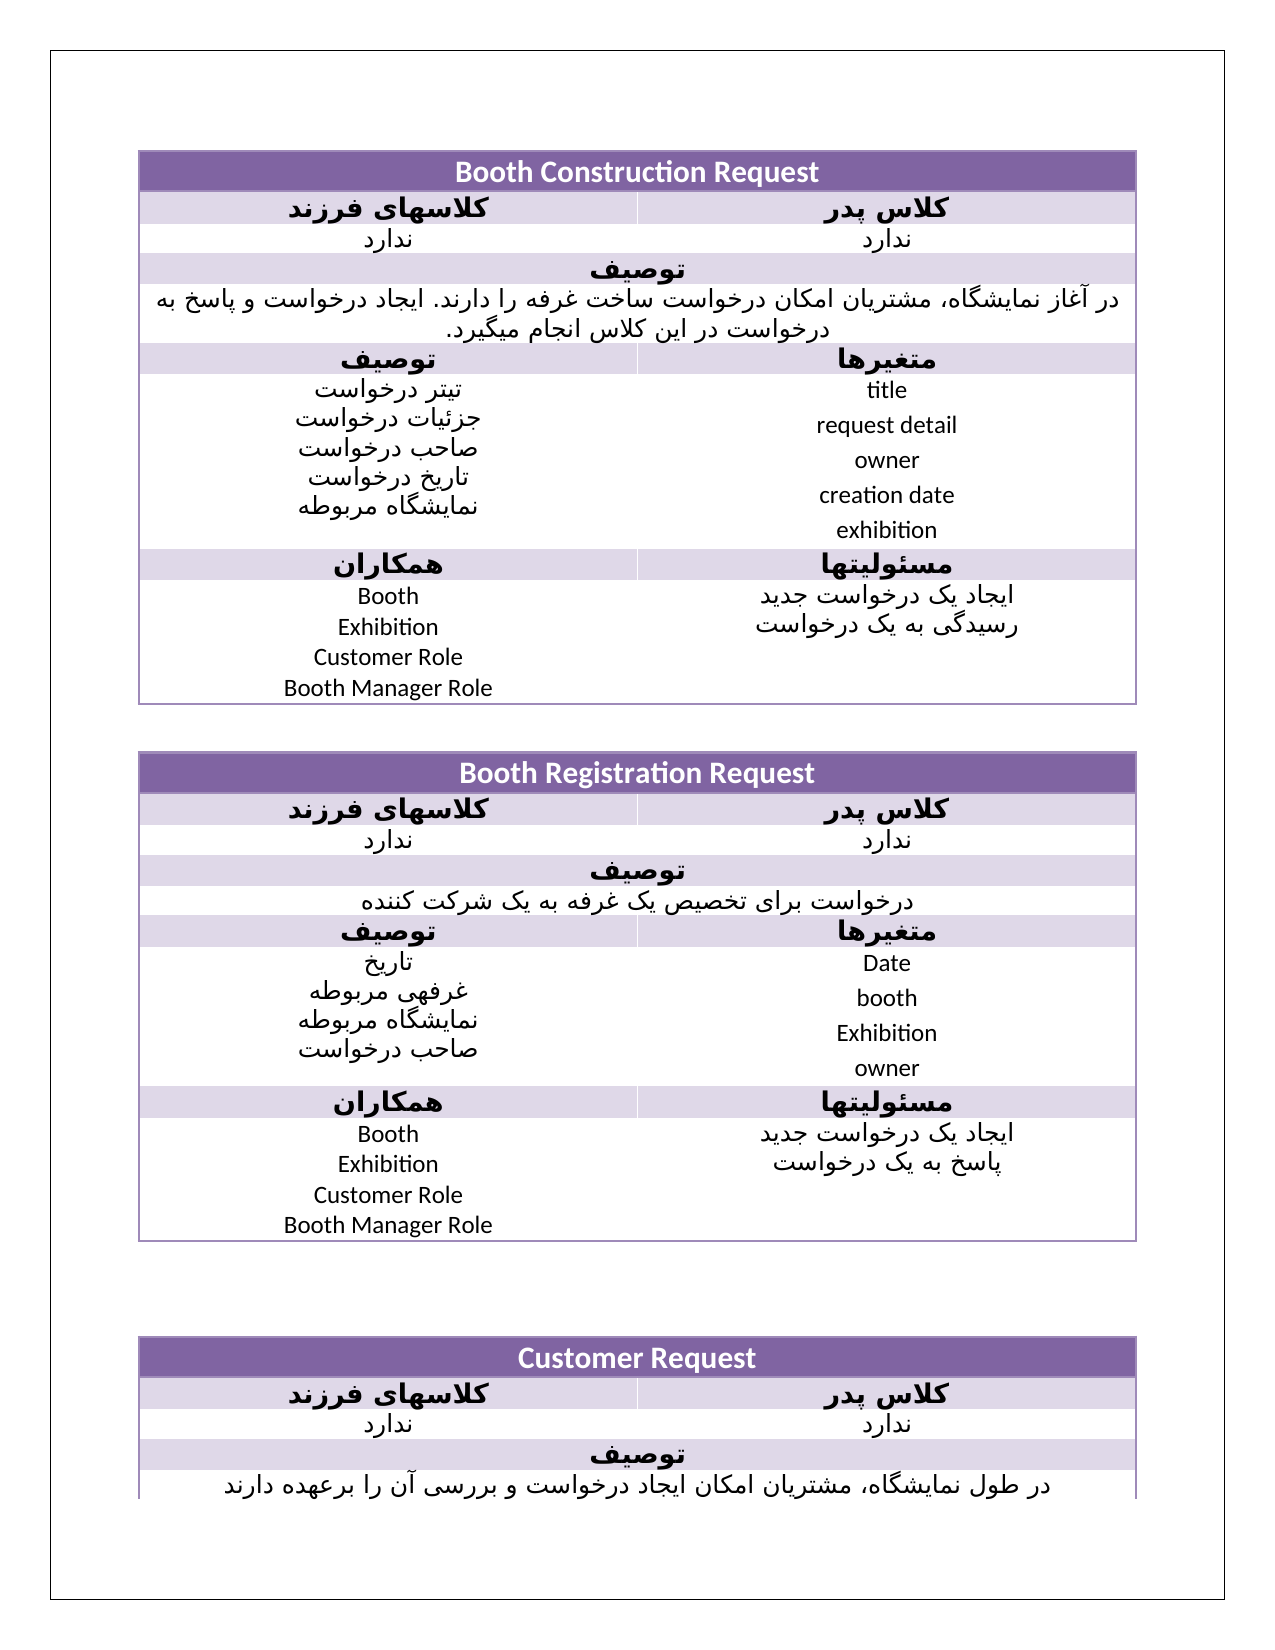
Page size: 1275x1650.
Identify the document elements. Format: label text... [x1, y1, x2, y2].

table_cell ندارد [638, 224, 1135, 253]
table_cell همکاران [140, 1086, 637, 1118]
table_cell ایجاد یک درخواست جدید پاسخ به یک درخواست [638, 1118, 1135, 1240]
table_cell ندارد [638, 825, 1135, 854]
table_cell ایجاد یک درخواست جدید رسیدگی به یک درخواست [638, 580, 1135, 702]
table_cell کلاسهای فرزند [140, 1378, 637, 1409]
table_header Booth Construction Request [140, 152, 1135, 190]
table_cell کلاسهای فرزند [140, 794, 637, 825]
table_cell تیتر درخواست جزئیات درخواست صاحب درخواست تاریخ درخواست نمایشگاه مربوطه [140, 375, 637, 549]
table_cell ندارد [140, 224, 637, 253]
table_cell Booth Exhibition Customer Role Booth Manager Role [140, 1118, 637, 1240]
table_cell ندارد [140, 825, 637, 854]
table_cell همکاران [140, 549, 637, 580]
table_cell توصیف [140, 253, 1135, 284]
table_cell کلاس پدر [638, 192, 1135, 224]
table_cell کلاس پدر [638, 1378, 1135, 1409]
table_cell در طول نمایشگاه، مشتریان امکان ایجاد درخواست و بررسی آن را برعهده دارند [140, 1470, 1135, 1499]
table_cell تاریخ غرفهی مربوطه نمایشگاه مربوطه صاحب درخواست [140, 947, 637, 1086]
table_cell توصیف [140, 1439, 1135, 1470]
table_cell توصیف [140, 343, 637, 374]
table_cell در آغاز نمایشگاه، مشتریان امکان درخواست ساخت غرفه را دارند. ایجاد درخواست و پاسخ به درخواست در این کلاس انجام میگیرد. [140, 285, 1135, 343]
table_cell ندارد [140, 1410, 637, 1439]
table_cell Booth Exhibition Customer Role Booth Manager Role [140, 580, 637, 702]
table_cell مسئولیتها [638, 549, 1135, 580]
table_cell کلاس پدر [638, 794, 1135, 825]
table_cell مسئولیتها [638, 1086, 1135, 1118]
table_cell توصیف [140, 915, 637, 947]
table_cell متغیرها [638, 343, 1135, 374]
table_header Customer Request [140, 1338, 1135, 1376]
table_cell Date booth Exhibition owner [638, 947, 1135, 1086]
table_cell title request detail owner creation date exhibition [638, 375, 1135, 549]
table_cell توصیف [140, 855, 1135, 886]
table_cell کلاسهای فرزند [140, 192, 637, 224]
table_cell متغیرها [638, 915, 1135, 947]
table_header Booth Registration Request [140, 754, 1135, 792]
table_cell ندارد [638, 1410, 1135, 1439]
table_cell درخواست برای تخصیص یک غرفه به یک شرکت کننده [140, 886, 1135, 915]
